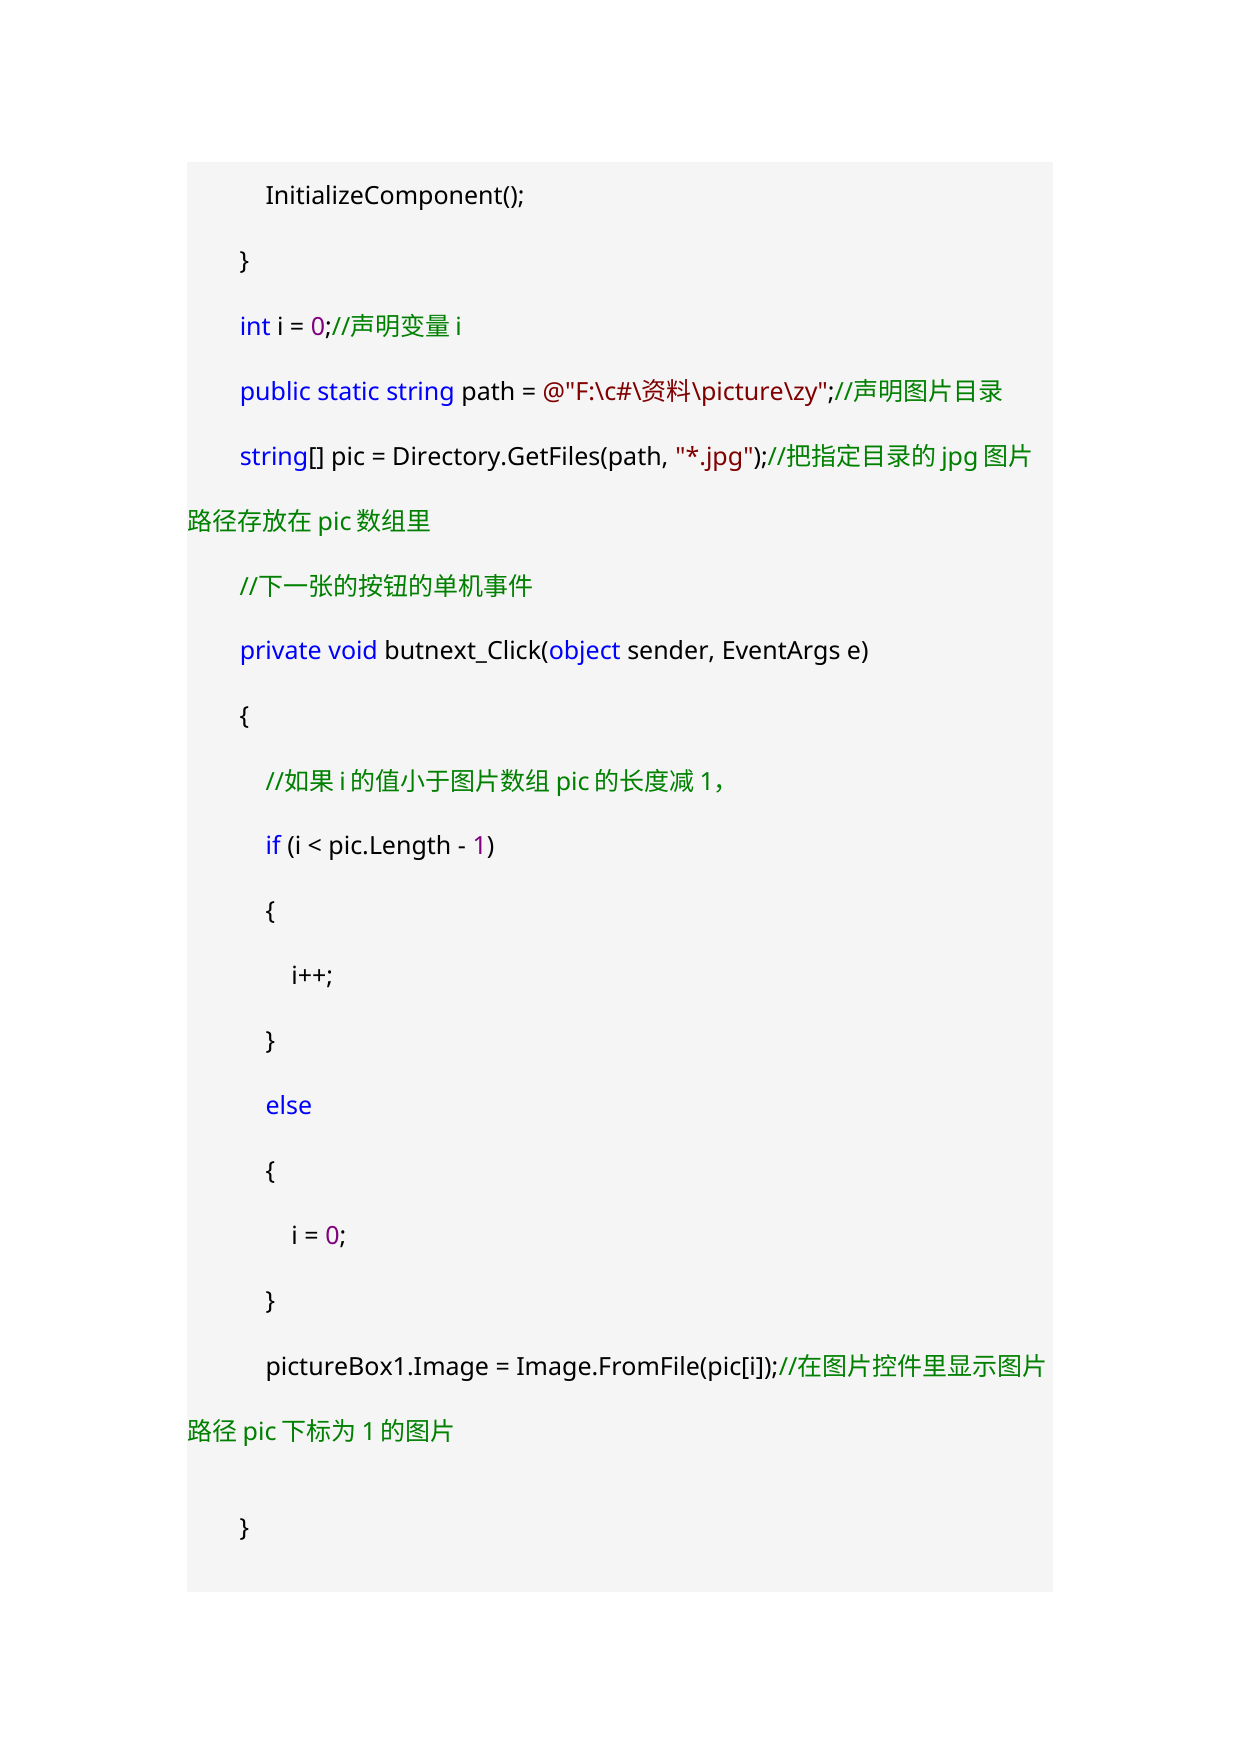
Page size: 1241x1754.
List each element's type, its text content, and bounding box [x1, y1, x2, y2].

text { [187, 1137, 1053, 1202]
text } [187, 1007, 1053, 1072]
text int i = 0;//声明变量i [187, 292, 1053, 357]
text //下一张的按钮的单机事件 [187, 552, 1053, 617]
text private void butnext_Click(object sender, EventArgs e) [187, 617, 1053, 682]
text //如果i的值小于图片数组pic的长度减1， [187, 747, 1053, 812]
text pictureBox1.Image = Image.FromFile(pic[i]);//在图片控件里显示图片路径pic下标为1的图片 [187, 1332, 1053, 1462]
text string[] pic = Directory.GetFiles(path, "*.jpg");//把指定目录的jpg图片路径存放在pic数组里 [187, 422, 1053, 552]
text i = 0; [187, 1202, 1053, 1267]
text public static string path = @"F:\c#\资料\picture\zy";//声明图片目录 [187, 357, 1053, 422]
text { [187, 877, 1053, 942]
text else [187, 1072, 1053, 1137]
text { [187, 682, 1053, 747]
text } [187, 1494, 1053, 1559]
text if (i < pic.Length - 1) [187, 812, 1053, 877]
text } [187, 1267, 1053, 1332]
text InitializeComponent(); [187, 162, 1053, 227]
text } [187, 227, 1053, 292]
text i++; [187, 942, 1053, 1007]
